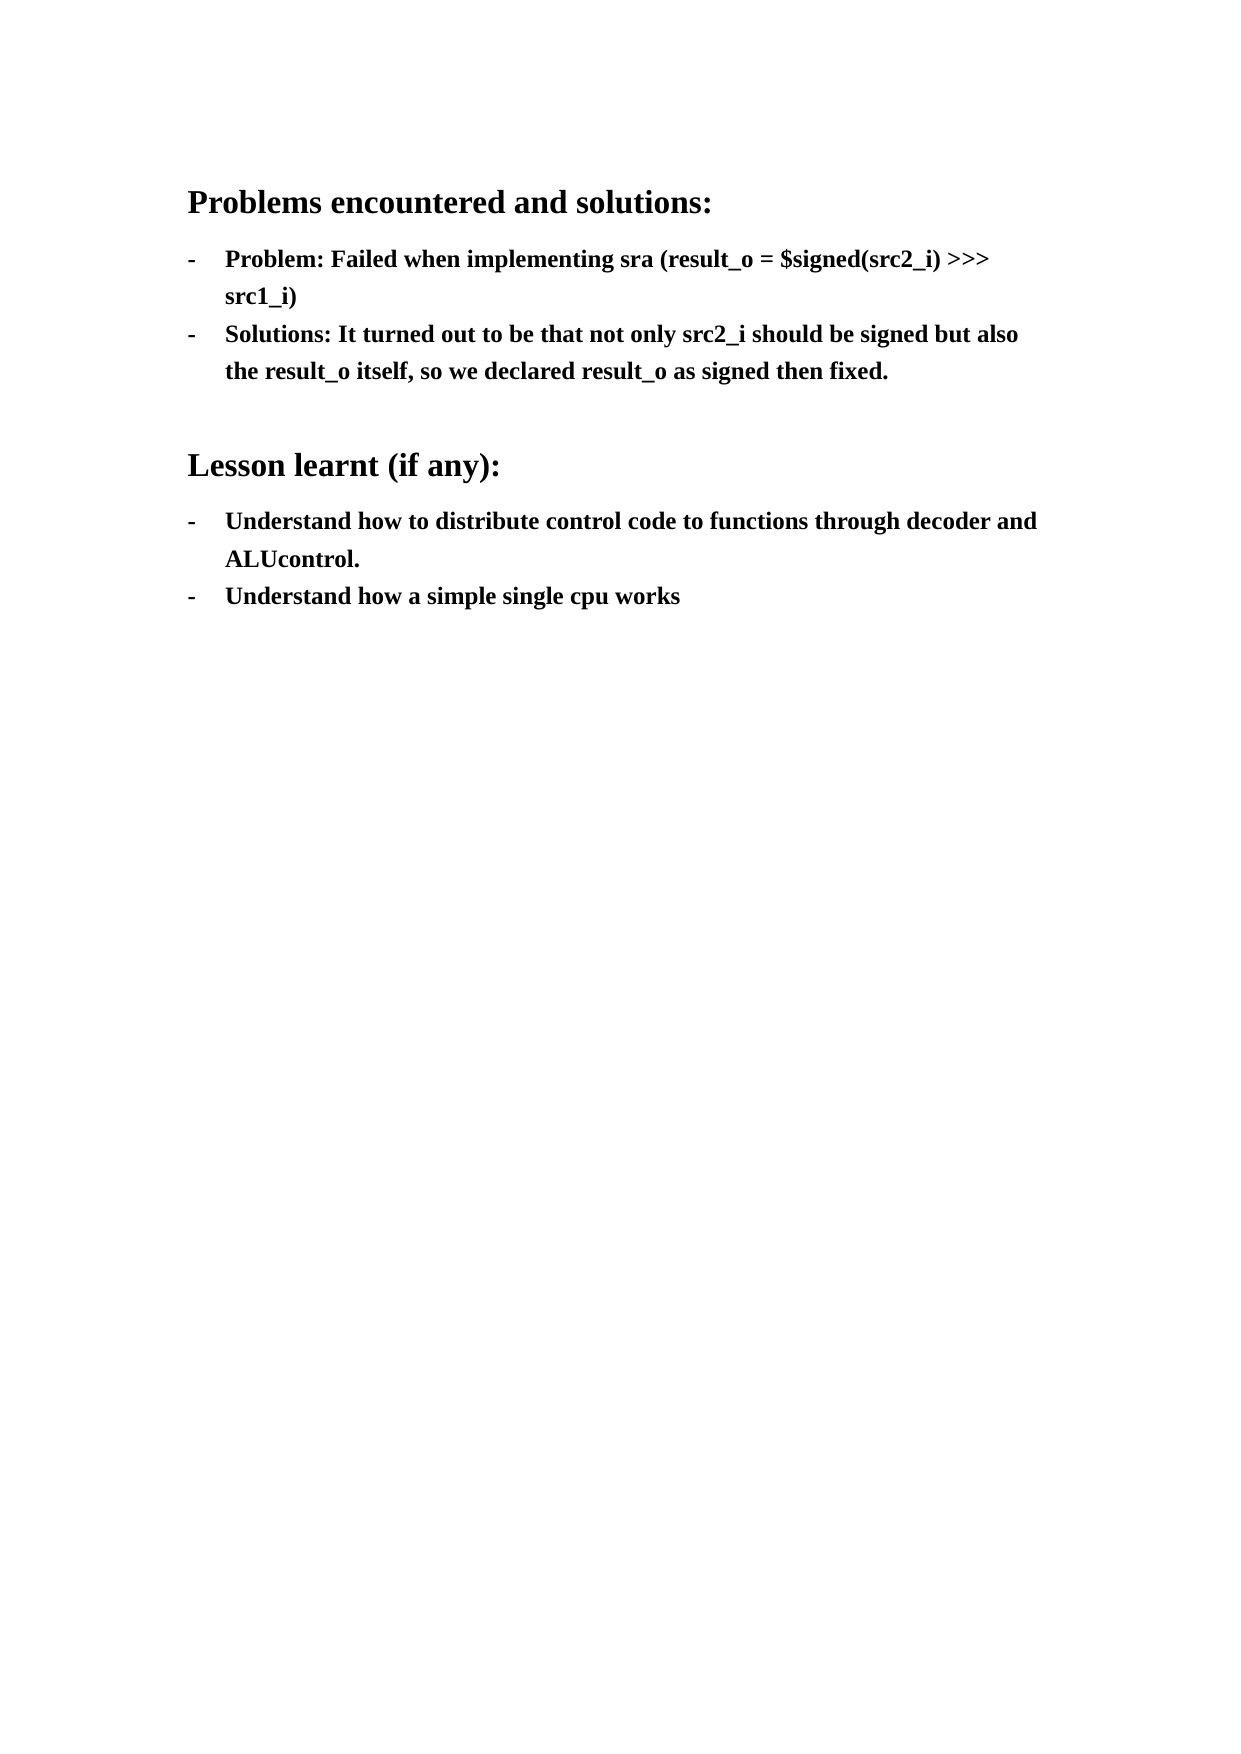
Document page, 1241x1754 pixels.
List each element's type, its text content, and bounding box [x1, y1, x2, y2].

list Understand how to distribute control code to functions through decoder and ALUcontrol. [187, 502, 1053, 577]
list Problem: Failed when implementing sra (result_o = $signed(src2_i) >>> src1_i) [187, 239, 1053, 314]
text Problems encountered and solutions: [187, 164, 1053, 239]
text Lesson learnt (if any): [187, 427, 1053, 502]
list Solutions: It turned out to be that not only src2_i should be signed but also the result_o itself, so we declared result_o as signed then fixed. [187, 314, 1053, 389]
list Understand how a simple single cpu works [187, 577, 1053, 614]
